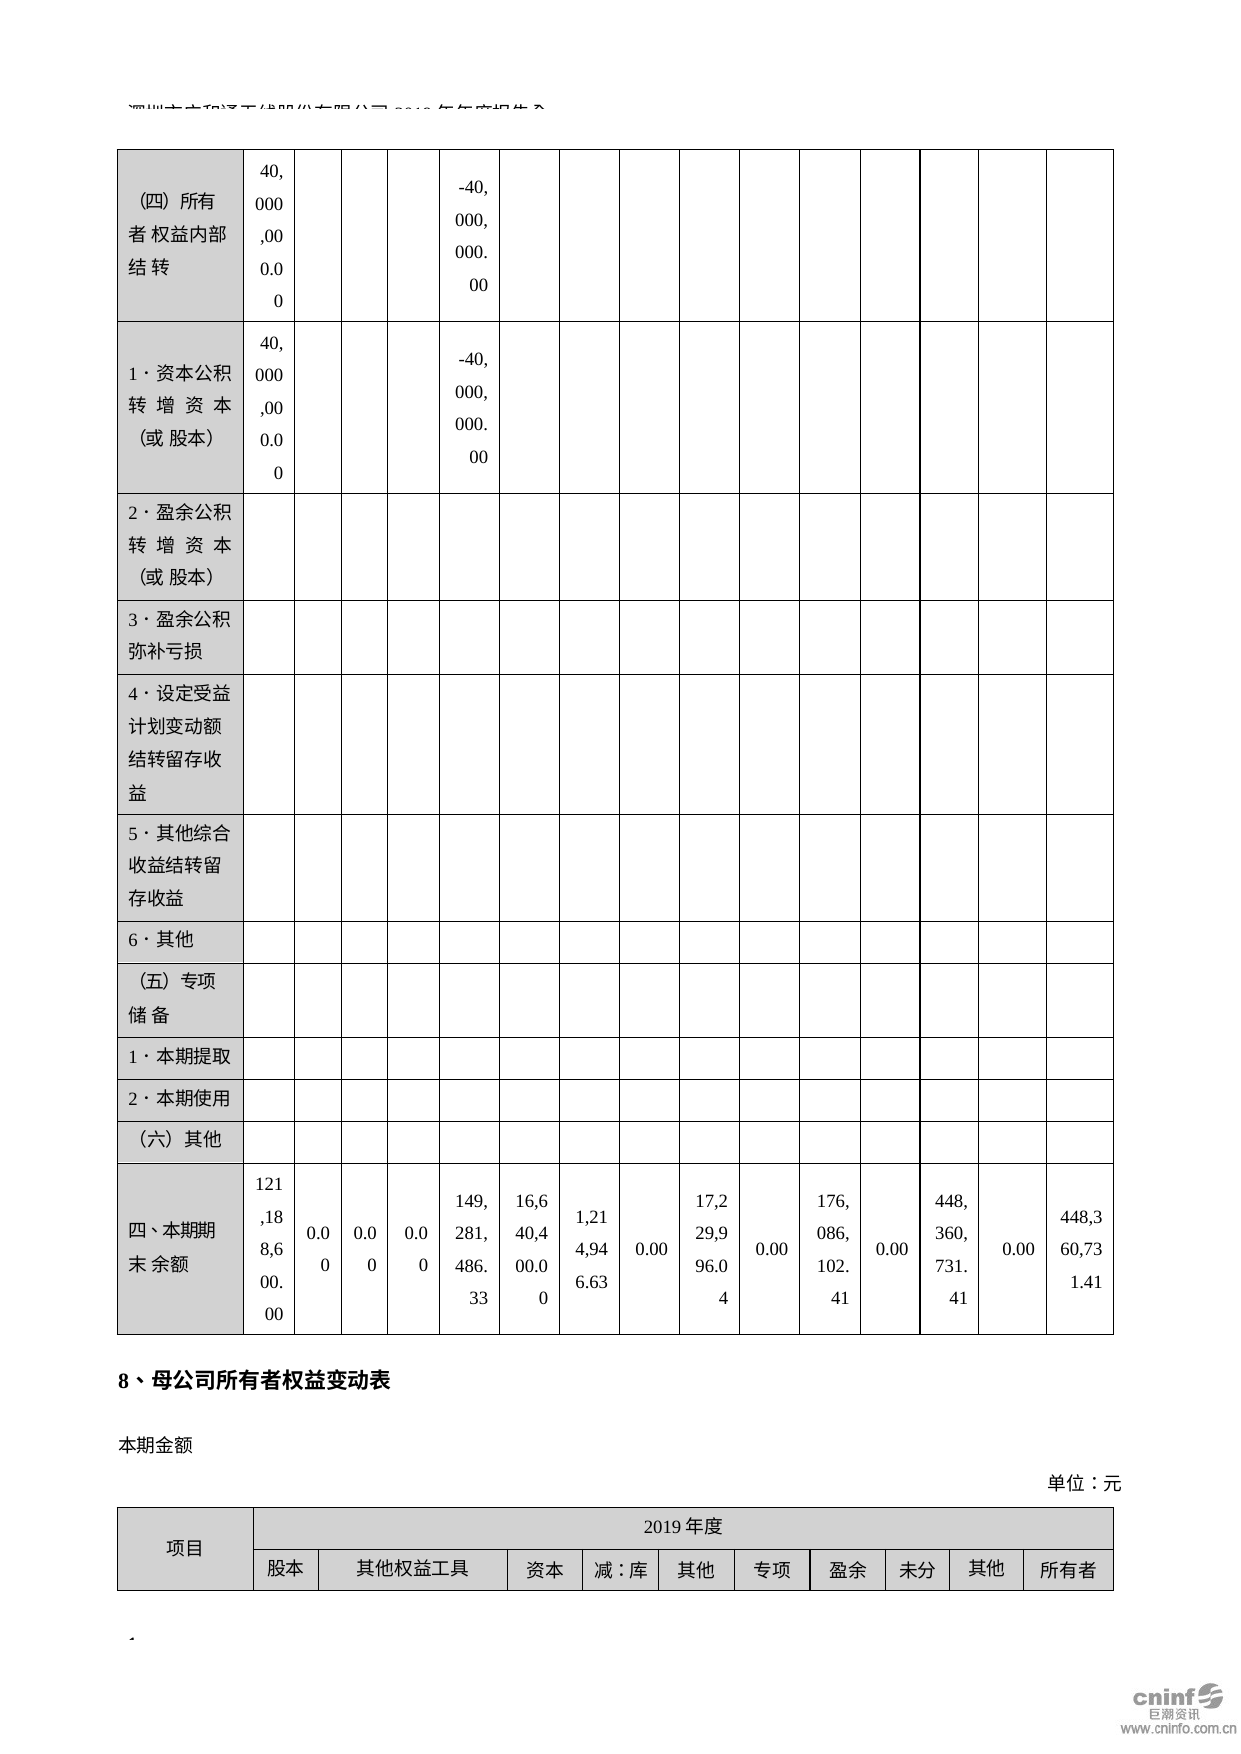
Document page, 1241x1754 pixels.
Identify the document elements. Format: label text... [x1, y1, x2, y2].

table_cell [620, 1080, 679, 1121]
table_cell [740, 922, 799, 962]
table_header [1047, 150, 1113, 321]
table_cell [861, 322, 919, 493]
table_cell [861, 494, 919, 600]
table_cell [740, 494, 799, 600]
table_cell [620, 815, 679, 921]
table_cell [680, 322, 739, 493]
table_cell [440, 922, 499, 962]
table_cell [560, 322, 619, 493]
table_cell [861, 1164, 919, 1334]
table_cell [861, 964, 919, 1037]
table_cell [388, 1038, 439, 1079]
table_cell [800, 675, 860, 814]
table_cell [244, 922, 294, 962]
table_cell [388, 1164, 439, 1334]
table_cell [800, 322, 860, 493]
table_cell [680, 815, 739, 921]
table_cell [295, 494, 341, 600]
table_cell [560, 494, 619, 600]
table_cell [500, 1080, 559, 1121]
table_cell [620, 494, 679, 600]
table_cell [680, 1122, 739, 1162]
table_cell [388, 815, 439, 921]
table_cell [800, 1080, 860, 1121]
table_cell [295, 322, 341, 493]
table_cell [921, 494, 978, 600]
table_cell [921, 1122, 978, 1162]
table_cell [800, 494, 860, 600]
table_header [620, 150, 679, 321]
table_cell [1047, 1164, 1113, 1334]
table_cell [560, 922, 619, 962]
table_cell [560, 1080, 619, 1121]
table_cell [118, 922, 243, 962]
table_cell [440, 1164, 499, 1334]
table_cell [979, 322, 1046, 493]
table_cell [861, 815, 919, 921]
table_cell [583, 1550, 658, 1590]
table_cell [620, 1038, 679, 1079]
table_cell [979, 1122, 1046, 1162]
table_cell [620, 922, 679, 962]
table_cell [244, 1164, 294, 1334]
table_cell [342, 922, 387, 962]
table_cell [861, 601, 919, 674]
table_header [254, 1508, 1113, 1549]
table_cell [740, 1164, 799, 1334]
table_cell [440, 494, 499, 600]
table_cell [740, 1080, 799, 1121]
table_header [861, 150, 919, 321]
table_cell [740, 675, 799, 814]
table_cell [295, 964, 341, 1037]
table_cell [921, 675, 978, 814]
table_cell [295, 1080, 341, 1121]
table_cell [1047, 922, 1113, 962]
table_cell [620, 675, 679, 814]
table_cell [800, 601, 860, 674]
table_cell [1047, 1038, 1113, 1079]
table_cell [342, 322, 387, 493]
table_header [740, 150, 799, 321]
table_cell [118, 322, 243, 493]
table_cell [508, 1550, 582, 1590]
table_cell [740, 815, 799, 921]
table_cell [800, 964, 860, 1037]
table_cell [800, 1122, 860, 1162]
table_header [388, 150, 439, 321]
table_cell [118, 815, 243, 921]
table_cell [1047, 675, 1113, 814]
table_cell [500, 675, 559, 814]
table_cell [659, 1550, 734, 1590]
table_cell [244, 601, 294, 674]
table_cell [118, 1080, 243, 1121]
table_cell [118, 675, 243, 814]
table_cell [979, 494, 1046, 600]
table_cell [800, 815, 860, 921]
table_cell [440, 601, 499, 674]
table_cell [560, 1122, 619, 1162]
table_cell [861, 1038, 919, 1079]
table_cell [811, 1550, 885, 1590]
text 单位：元 [106, 1470, 1122, 1495]
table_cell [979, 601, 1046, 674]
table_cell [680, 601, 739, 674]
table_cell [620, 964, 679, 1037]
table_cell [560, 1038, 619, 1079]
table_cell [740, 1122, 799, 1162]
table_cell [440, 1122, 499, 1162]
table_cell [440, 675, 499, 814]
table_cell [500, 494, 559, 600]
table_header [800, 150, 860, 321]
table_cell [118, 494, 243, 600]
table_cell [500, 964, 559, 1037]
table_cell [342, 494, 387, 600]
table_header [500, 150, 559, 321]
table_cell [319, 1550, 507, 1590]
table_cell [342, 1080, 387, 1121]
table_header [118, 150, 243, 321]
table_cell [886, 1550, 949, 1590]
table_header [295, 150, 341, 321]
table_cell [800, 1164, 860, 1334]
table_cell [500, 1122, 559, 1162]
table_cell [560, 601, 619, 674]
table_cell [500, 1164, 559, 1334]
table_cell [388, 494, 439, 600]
subtitle 8、母公司所有者权益变动表 [118, 1365, 1240, 1395]
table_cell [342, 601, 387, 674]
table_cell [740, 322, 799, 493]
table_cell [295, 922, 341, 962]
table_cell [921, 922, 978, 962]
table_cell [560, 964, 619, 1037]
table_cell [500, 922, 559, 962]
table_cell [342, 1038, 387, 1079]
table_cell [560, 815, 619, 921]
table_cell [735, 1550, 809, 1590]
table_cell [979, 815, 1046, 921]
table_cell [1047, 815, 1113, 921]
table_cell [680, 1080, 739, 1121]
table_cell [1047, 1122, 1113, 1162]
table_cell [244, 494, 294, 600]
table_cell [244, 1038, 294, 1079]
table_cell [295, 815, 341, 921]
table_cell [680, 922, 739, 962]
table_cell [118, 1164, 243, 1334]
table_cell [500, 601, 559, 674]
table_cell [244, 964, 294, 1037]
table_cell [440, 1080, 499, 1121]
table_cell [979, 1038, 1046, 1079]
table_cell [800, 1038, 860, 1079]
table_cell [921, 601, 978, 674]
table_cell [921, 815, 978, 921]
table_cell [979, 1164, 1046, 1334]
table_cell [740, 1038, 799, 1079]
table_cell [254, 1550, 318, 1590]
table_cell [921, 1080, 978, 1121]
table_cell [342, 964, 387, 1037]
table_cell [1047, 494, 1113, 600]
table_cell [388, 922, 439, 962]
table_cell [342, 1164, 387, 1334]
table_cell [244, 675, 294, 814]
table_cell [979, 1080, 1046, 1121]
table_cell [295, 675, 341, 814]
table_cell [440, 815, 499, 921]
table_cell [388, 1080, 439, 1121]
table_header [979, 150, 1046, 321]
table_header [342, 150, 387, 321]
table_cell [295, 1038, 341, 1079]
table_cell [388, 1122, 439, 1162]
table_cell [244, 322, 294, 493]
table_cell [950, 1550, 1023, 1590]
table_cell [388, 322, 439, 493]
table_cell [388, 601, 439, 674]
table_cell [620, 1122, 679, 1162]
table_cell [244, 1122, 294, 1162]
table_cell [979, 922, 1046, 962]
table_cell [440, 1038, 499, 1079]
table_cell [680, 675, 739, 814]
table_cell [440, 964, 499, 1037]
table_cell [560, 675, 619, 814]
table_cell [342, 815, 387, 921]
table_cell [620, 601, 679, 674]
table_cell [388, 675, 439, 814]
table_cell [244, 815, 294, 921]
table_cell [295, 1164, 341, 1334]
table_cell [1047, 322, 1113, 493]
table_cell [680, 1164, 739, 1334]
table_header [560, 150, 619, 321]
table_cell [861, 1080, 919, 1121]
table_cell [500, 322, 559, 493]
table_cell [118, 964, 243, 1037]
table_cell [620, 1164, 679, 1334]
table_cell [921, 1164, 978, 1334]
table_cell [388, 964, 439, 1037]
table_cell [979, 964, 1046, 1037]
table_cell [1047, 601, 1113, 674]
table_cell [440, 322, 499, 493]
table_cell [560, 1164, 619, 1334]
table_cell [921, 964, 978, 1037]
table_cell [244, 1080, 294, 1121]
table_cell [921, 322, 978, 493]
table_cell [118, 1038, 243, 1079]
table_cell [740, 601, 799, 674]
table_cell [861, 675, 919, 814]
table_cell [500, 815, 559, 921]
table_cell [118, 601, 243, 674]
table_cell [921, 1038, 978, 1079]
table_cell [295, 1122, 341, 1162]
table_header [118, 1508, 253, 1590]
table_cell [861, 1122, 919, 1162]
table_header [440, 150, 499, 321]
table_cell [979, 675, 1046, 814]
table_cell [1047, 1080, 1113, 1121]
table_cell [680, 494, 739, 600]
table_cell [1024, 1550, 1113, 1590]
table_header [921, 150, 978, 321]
picture [1115, 1680, 1240, 1737]
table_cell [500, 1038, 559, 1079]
text 本期金额 [118, 1432, 1240, 1458]
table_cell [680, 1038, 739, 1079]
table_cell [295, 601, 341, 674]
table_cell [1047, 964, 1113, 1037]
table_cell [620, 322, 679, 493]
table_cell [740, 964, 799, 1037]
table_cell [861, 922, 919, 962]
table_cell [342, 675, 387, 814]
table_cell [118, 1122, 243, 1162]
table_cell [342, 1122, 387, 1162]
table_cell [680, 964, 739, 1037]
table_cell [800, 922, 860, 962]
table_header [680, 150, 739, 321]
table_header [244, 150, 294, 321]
